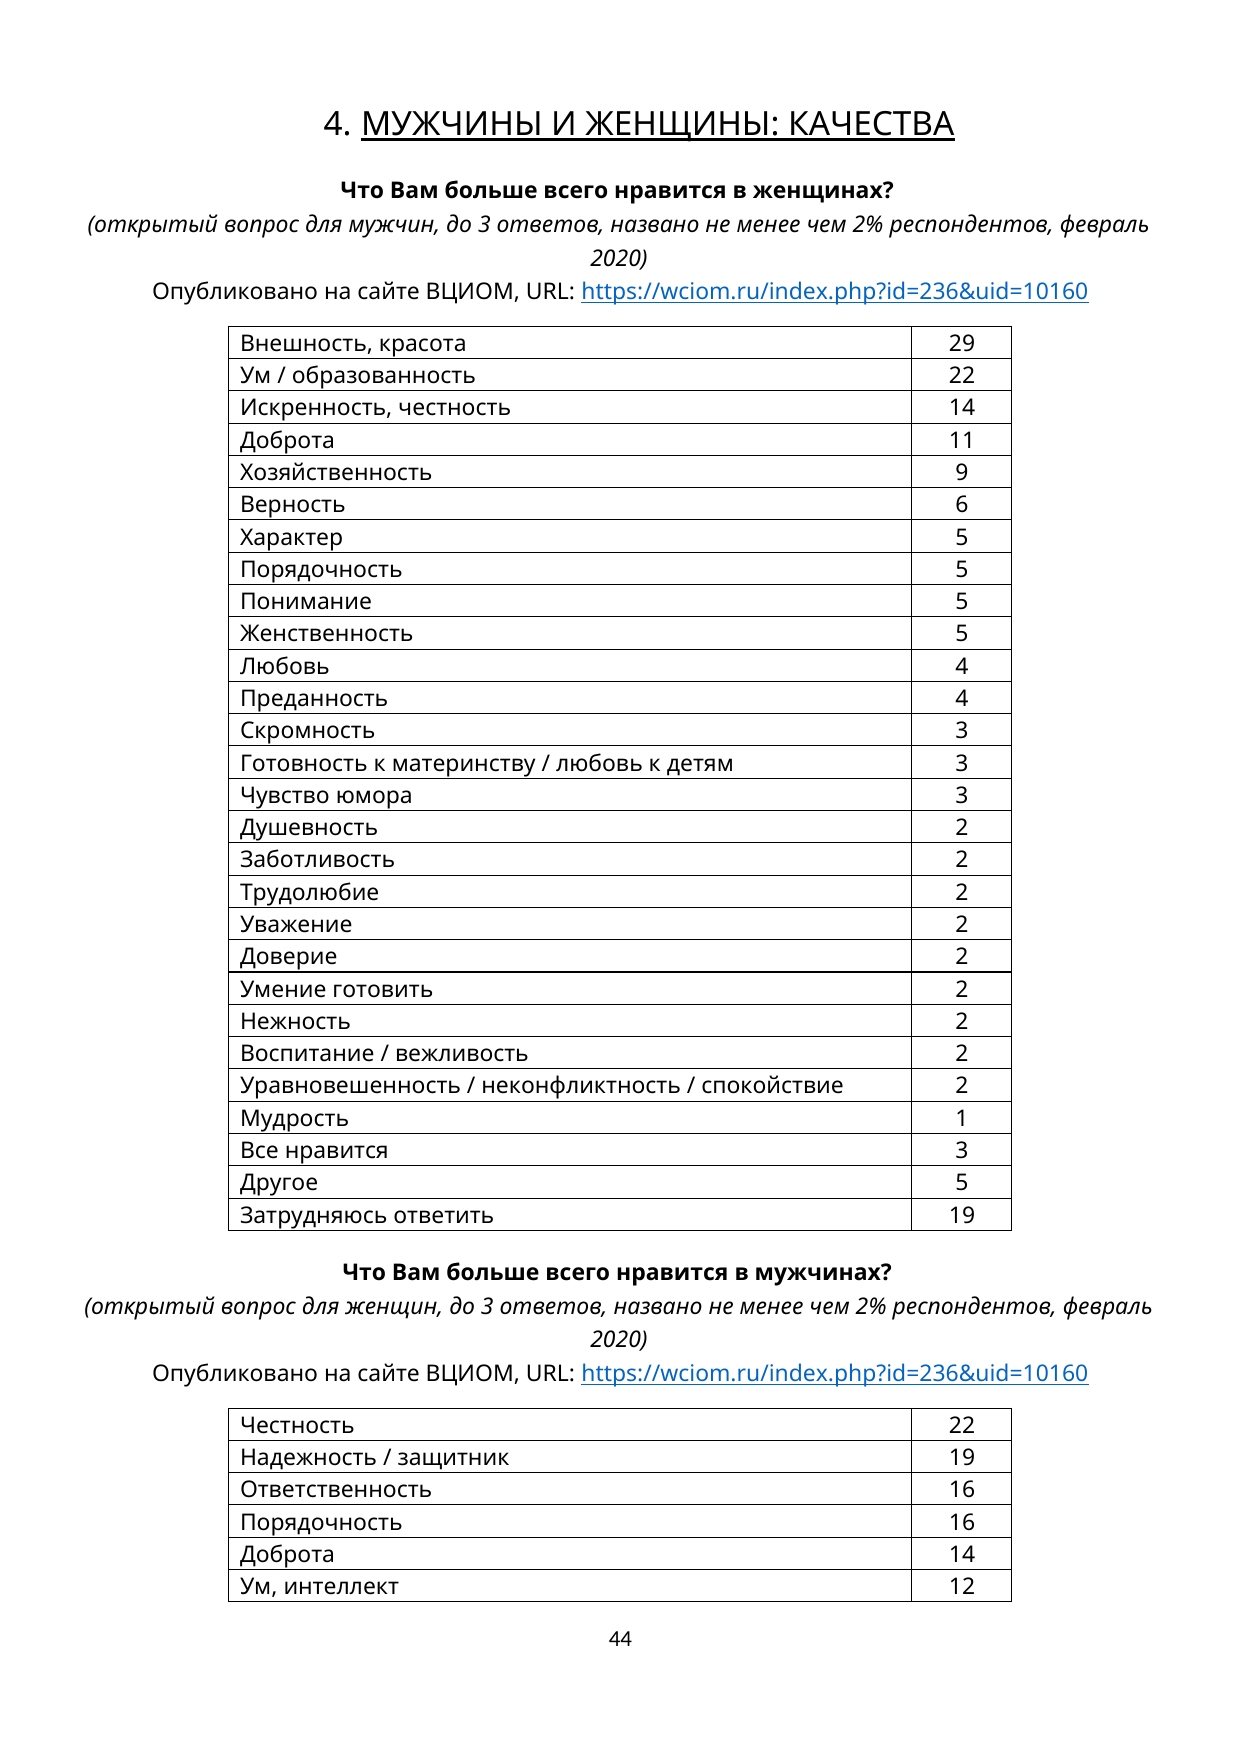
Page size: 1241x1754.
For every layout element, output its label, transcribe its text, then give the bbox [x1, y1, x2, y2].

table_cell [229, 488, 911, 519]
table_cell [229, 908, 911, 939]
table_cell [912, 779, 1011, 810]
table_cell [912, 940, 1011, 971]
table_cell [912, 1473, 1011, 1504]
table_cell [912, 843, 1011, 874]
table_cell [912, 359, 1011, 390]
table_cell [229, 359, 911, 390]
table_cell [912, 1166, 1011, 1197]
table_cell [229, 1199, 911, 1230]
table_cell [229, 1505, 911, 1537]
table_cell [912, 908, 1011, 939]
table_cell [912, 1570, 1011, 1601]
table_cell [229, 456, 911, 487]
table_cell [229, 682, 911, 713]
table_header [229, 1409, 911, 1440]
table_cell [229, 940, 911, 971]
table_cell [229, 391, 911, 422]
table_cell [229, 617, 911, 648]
subtitle МУЖЧИНЫ И ЖЕНЩИНЫ: КАЧЕСТВА [112, 100, 1165, 145]
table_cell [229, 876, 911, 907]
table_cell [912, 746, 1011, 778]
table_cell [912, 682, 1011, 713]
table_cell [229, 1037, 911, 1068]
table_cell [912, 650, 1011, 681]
text Что Вам больше всего нравится в мужчинах? (открытый вопрос для женщин, до 3 ответов, названо не менее чем 2% респондентов, февраль 2020) Опубликовано на сайте ВЦИОМ, URL: https://wciom.ru/index.php?id=236&uid=10160 [75, 1256, 1165, 1388]
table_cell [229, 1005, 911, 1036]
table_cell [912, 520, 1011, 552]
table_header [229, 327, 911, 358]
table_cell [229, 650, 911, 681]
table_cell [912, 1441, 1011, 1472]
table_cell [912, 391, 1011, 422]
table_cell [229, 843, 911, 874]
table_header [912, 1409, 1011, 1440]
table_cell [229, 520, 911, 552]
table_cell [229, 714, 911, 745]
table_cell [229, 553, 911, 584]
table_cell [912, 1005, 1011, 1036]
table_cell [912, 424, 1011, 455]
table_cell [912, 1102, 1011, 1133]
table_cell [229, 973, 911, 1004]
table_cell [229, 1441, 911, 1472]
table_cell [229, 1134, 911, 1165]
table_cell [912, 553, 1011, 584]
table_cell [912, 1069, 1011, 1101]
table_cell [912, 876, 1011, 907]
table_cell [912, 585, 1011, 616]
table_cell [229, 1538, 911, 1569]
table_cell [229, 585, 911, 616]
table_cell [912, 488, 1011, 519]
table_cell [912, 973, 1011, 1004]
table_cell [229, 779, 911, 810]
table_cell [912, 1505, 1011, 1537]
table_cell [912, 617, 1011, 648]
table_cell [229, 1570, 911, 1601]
text Что Вам больше всего нравится в женщинах? (открытый вопрос для мужчин, до 3 ответов, названо не менее чем 2% респондентов, февраль 2020) Опубликовано на сайте ВЦИОМ, URL: https://wciom.ru/index.php?id=236&uid=10160 [75, 174, 1165, 306]
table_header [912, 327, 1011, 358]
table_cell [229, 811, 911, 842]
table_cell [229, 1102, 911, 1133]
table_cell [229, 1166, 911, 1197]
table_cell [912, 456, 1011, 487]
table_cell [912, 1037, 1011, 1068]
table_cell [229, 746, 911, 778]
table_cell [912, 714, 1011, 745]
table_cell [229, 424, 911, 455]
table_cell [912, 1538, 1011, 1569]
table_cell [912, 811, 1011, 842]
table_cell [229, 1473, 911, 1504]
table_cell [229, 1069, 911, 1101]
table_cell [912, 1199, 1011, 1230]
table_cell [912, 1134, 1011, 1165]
